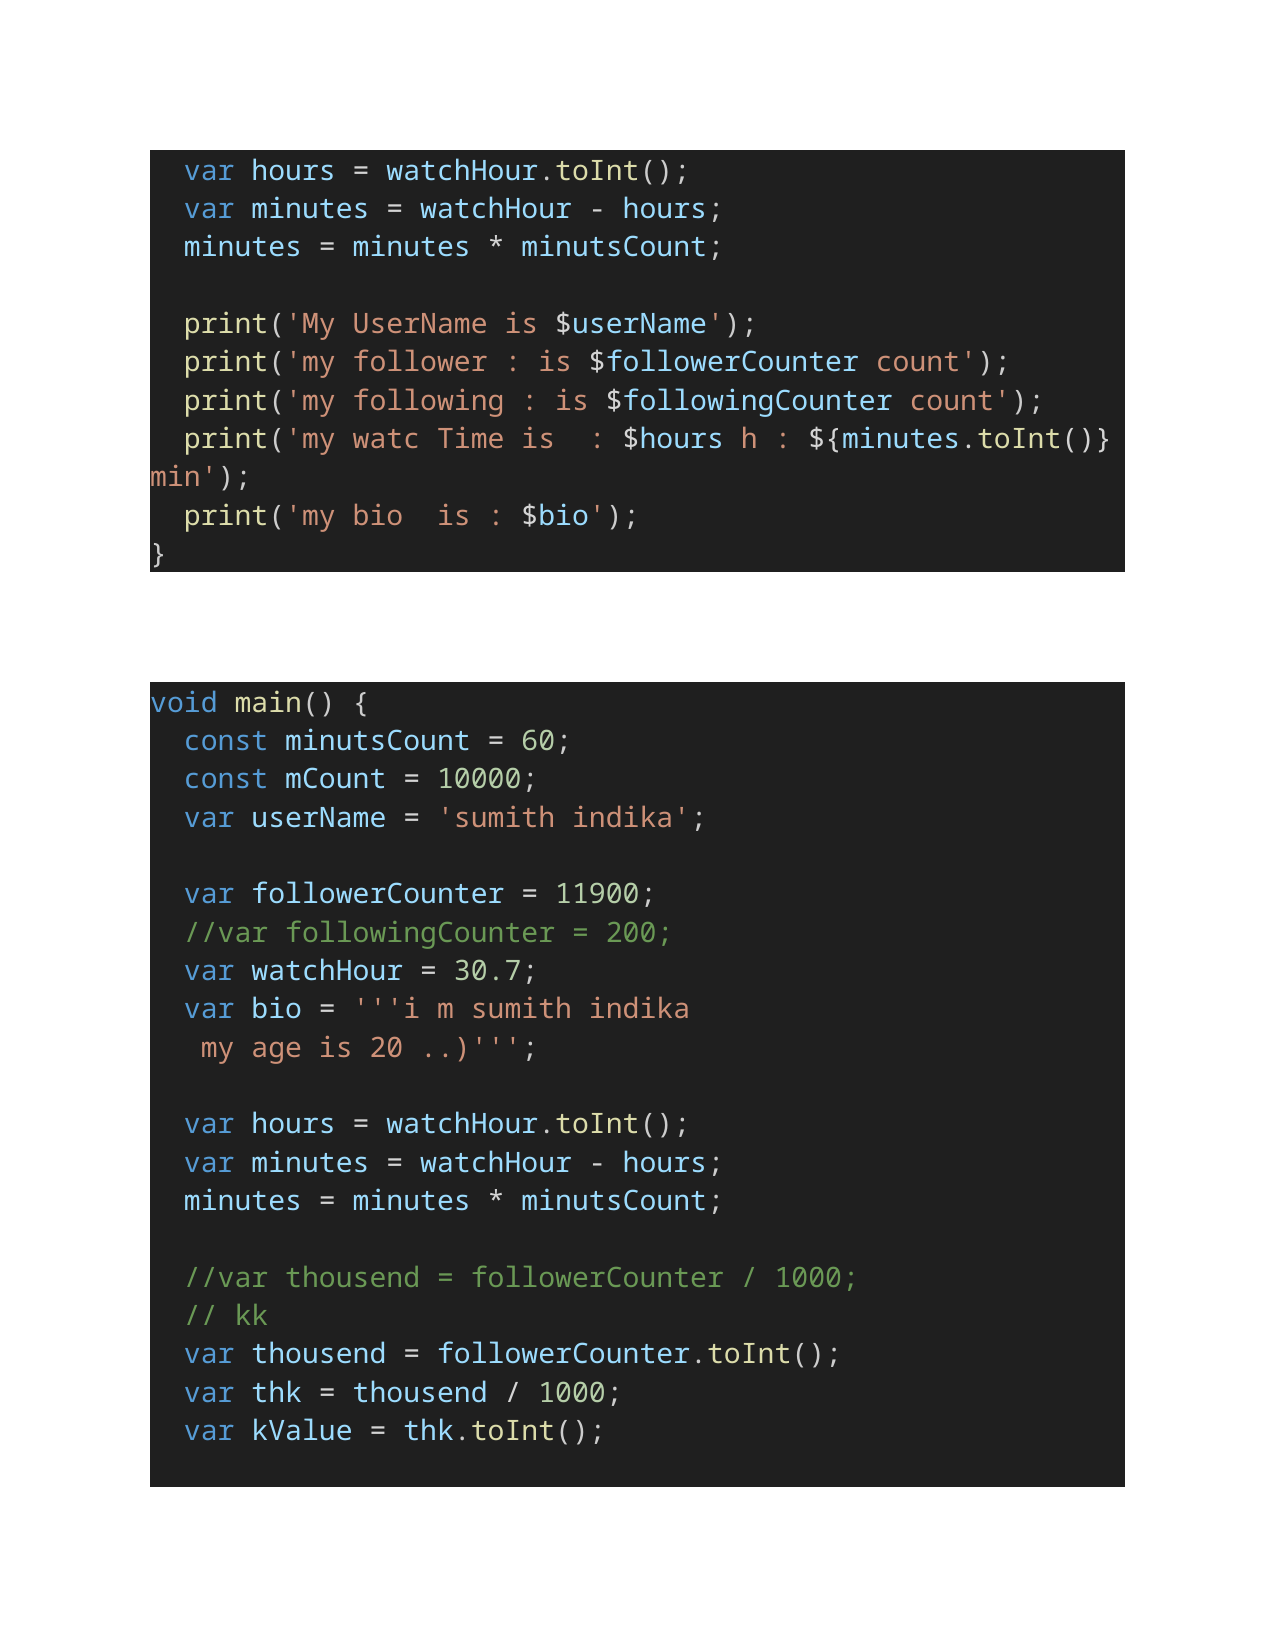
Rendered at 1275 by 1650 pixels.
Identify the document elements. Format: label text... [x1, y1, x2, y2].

text var thousend = followerCounter.toInt(); [150, 1333, 1125, 1372]
text var minutes = watchHour - hours; [150, 1142, 1125, 1180]
text const mCount = 10000; [150, 758, 1125, 797]
text void main() { [150, 682, 1125, 720]
text my age is 20 ..)'''; [150, 1027, 1125, 1065]
text var minutes = watchHour - hours; [150, 188, 1125, 227]
text print('my watc Time is : $hours h : ${minutes.toInt()} min'); [150, 418, 1125, 495]
text print('my following : is $followingCounter count'); [150, 380, 1125, 418]
text var watchHour = 30.7; [150, 950, 1125, 988]
text var bio = '''i m sumith indika [150, 988, 1125, 1027]
text //var thousend = followerCounter / 1000; [150, 1257, 1125, 1295]
text } [150, 533, 1125, 572]
text var kValue = thk.toInt(); [150, 1410, 1125, 1448]
text // kk [150, 1295, 1125, 1333]
text var followerCounter = 11900; [150, 873, 1125, 912]
text minutes = minutes * minutsCount; [150, 1180, 1125, 1218]
text var userName = 'sumith indika'; [150, 797, 1125, 835]
text var hours = watchHour.toInt(); [150, 1103, 1125, 1142]
text print('my follower : is $followerCounter count'); [150, 342, 1125, 380]
text var thk = thousend / 1000; [150, 1372, 1125, 1410]
text var hours = watchHour.toInt(); [150, 150, 1125, 188]
text const minutsCount = 60; [150, 720, 1125, 758]
text minutes = minutes * minutsCount; [150, 227, 1125, 265]
text print('my bio is : $bio'); [150, 495, 1125, 533]
text //var followingCounter = 200; [150, 912, 1125, 950]
text print('My UserName is $userName'); [150, 303, 1125, 342]
